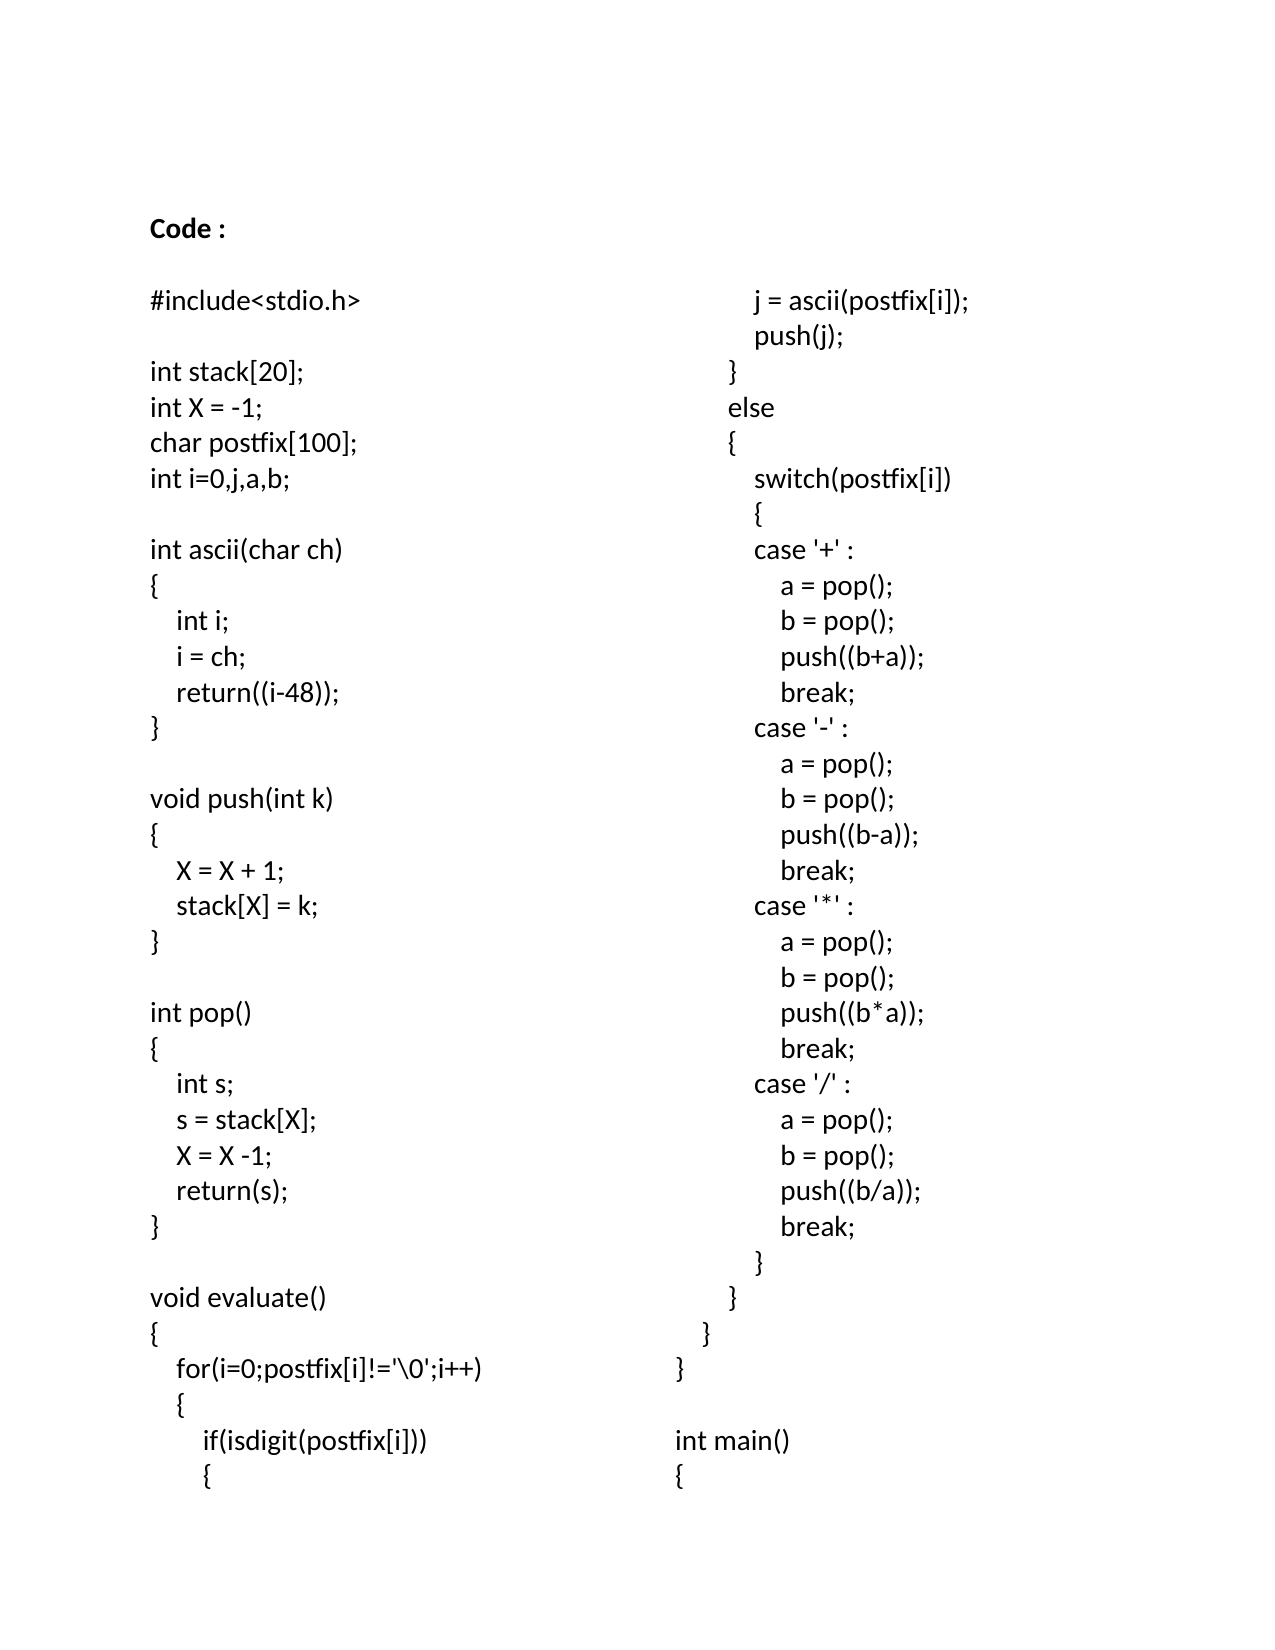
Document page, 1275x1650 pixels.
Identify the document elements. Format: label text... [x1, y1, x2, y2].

text void push(int k) [150, 781, 600, 816]
text push((b/a)); [675, 1172, 1125, 1208]
text { [150, 1386, 600, 1422]
text { [675, 424, 1125, 460]
text a = pop(); [675, 923, 1125, 959]
text break; [675, 1208, 1125, 1244]
text { [150, 1457, 600, 1493]
text int X = -1; [150, 389, 600, 424]
text void evaluate() [150, 1279, 600, 1315]
text case '*' : [675, 887, 1125, 923]
text push((b-a)); [675, 816, 1125, 852]
text char postfix[100]; [150, 424, 600, 460]
text } [675, 1315, 1125, 1351]
text } [150, 923, 600, 959]
text { [675, 496, 1125, 531]
text stack[X] = k; [150, 887, 600, 923]
text { [150, 1030, 600, 1066]
text return(s); [150, 1172, 600, 1208]
text } [675, 1244, 1125, 1279]
text case '/' : [675, 1066, 1125, 1101]
text b = pop(); [675, 959, 1125, 994]
text X = X -1; [150, 1137, 600, 1172]
text } [675, 353, 1125, 389]
text { [150, 816, 600, 852]
text int i; [150, 602, 600, 638]
text for(i=0;postfix[i]!='\0';i++) [150, 1351, 600, 1386]
text int s; [150, 1066, 600, 1101]
text } [675, 1351, 1125, 1386]
text break; [675, 674, 1125, 709]
text case '-' : [675, 709, 1125, 745]
text int main() [675, 1422, 1125, 1457]
text else [675, 389, 1125, 424]
text push(j); [675, 317, 1125, 353]
text if(isdigit(postfix[i])) [150, 1422, 600, 1457]
text break; [675, 1030, 1125, 1066]
text a = pop(); [675, 567, 1125, 602]
text { [150, 1315, 600, 1351]
text b = pop(); [675, 602, 1125, 638]
text a = pop(); [675, 745, 1125, 781]
text int pop() [150, 994, 600, 1030]
text X = X + 1; [150, 852, 600, 887]
text return((i-48)); [150, 674, 600, 709]
text } [675, 1279, 1125, 1315]
text s = stack[X]; [150, 1101, 600, 1137]
text a = pop(); [675, 1101, 1125, 1137]
text switch(postfix[i]) [675, 460, 1125, 496]
text break; [675, 852, 1125, 887]
text b = pop(); [675, 1137, 1125, 1172]
text { [675, 1457, 1125, 1493]
text int ascii(char ch) [150, 531, 600, 567]
text push((b+a)); [675, 638, 1125, 674]
text case '+' : [675, 531, 1125, 567]
text #include<stdio.h> [150, 282, 600, 317]
text } [150, 1208, 600, 1244]
text int stack[20]; [150, 353, 600, 389]
text Code : [150, 211, 1125, 246]
text j = ascii(postfix[i]); [675, 282, 1125, 317]
text b = pop(); [675, 781, 1125, 816]
text i = ch; [150, 638, 600, 674]
text } [150, 709, 600, 745]
text push((b*a)); [675, 994, 1125, 1030]
text { [150, 567, 600, 602]
text int i=0,j,a,b; [150, 460, 600, 496]
